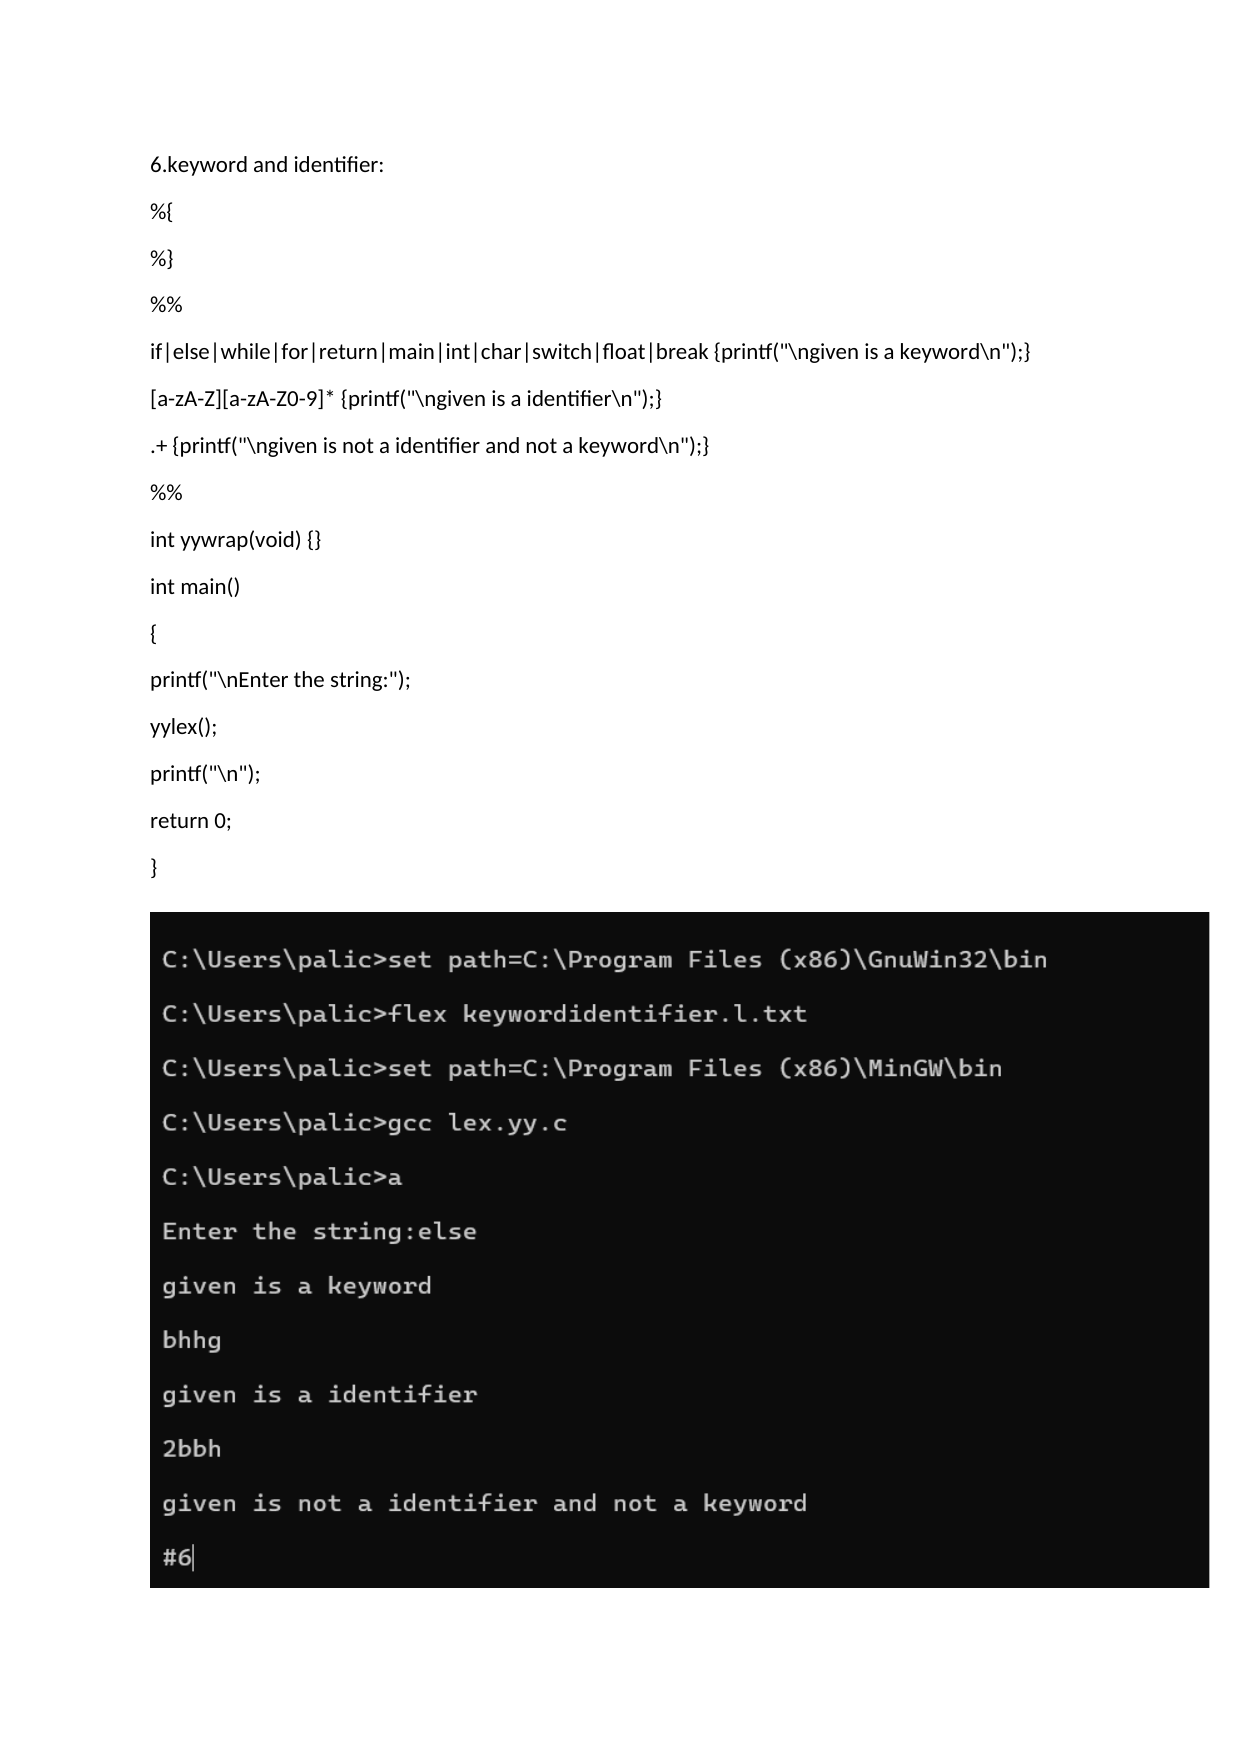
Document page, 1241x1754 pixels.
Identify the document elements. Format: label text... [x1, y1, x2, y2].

text printf("\nEnter the string:"); [150, 666, 1090, 694]
text 6.keyword and identifier: [150, 150, 1090, 178]
text printf("\n"); [150, 759, 1090, 787]
text .+ {printf("\ngiven is not a identifier and not a keyword\n");} [150, 431, 1090, 459]
text %{ [150, 197, 1090, 225]
text %% [150, 291, 1090, 319]
text %} [150, 244, 1090, 272]
text { [150, 619, 1090, 647]
text return 0; [150, 806, 1090, 834]
text %% [150, 478, 1090, 506]
text int main() [150, 572, 1090, 600]
text yylex(); [150, 712, 1090, 741]
text } [150, 853, 1090, 881]
text if|else|while|for|return|main|int|char|switch|float|break {printf("\ngiven is a keyword\n");} [150, 337, 1090, 366]
text [a-zA-Z][a-zA-Z0-9]* {printf("\ngiven is a identifier\n");} [150, 384, 1090, 412]
text int yywrap(void) {} [150, 525, 1090, 553]
picture [150, 912, 1210, 1588]
